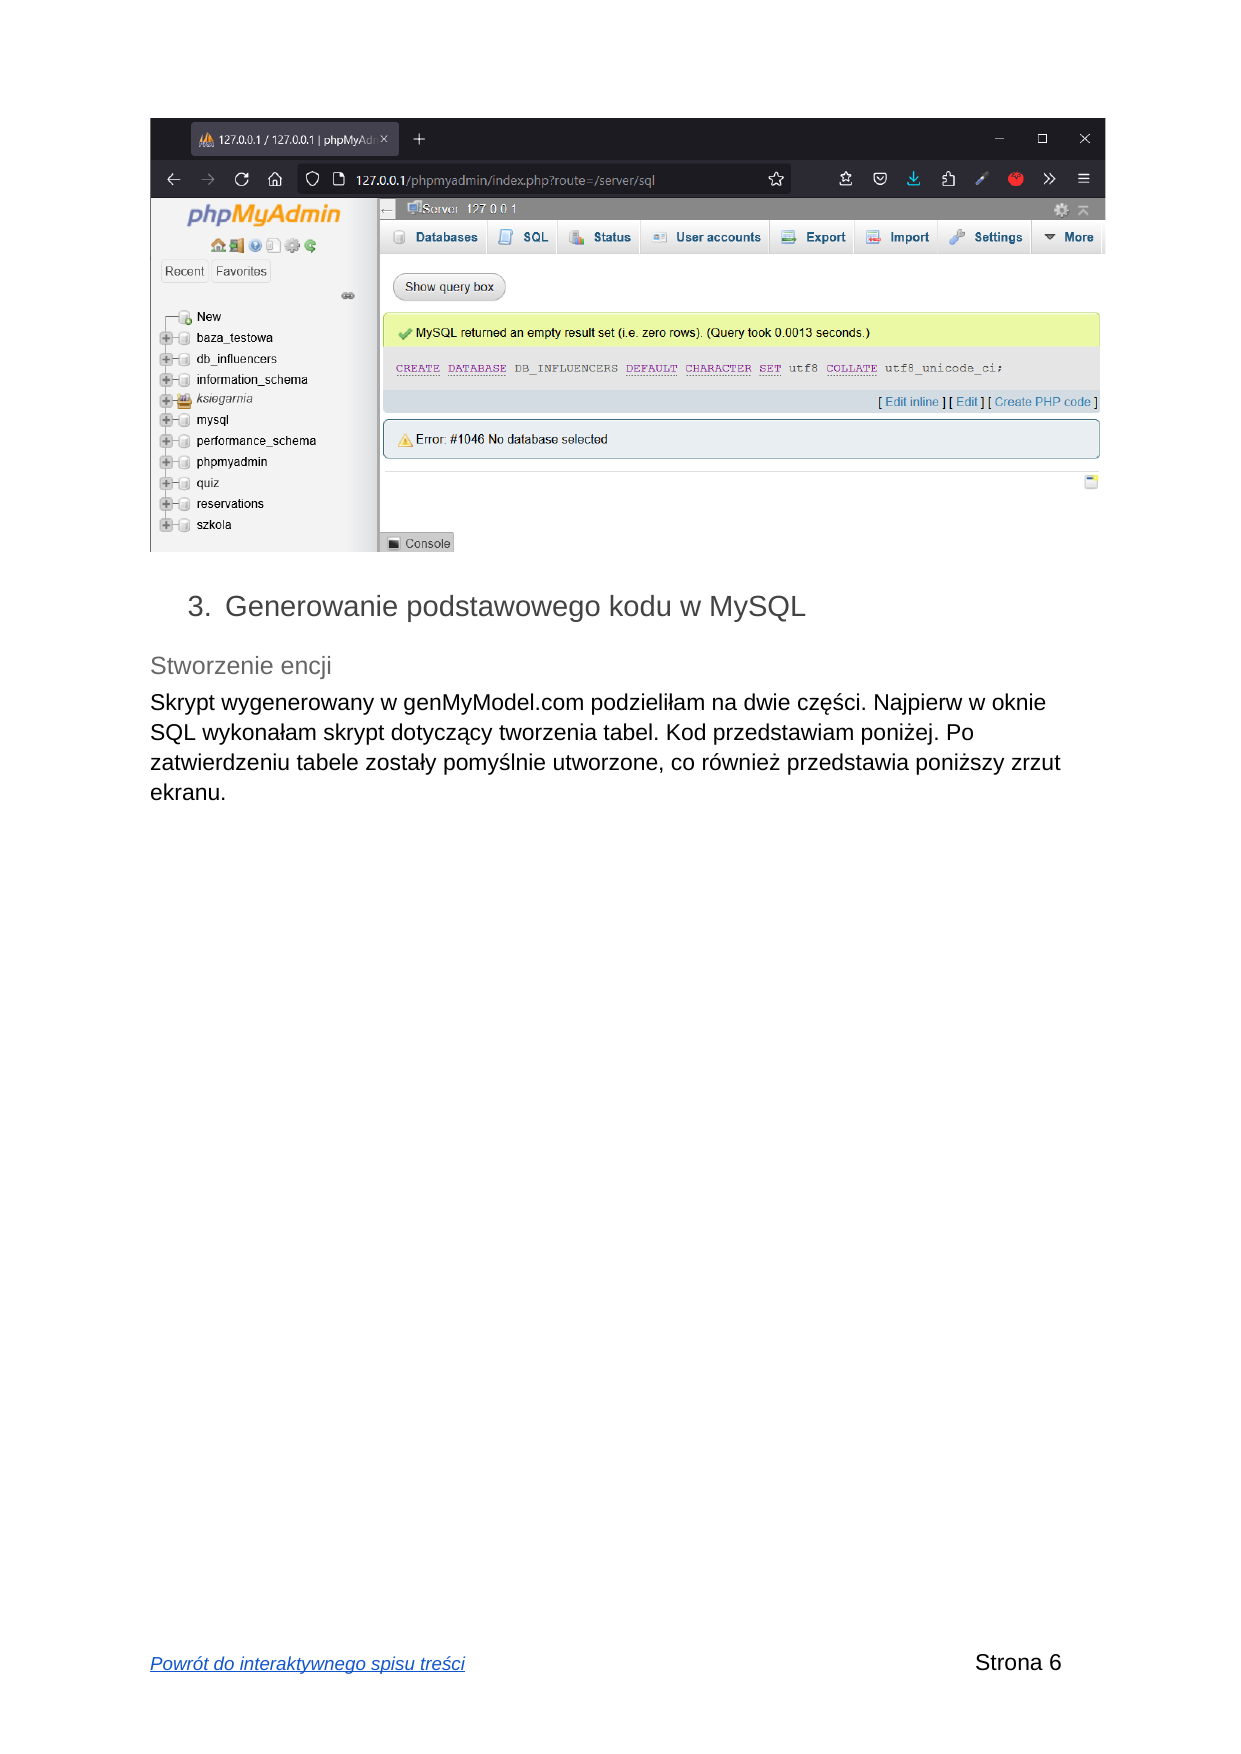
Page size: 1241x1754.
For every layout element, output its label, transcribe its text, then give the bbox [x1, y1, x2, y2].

text Skrypt wygenerowany w genMyModel.com podzieliłam na dwie części. Najpierw w oknie SQL wykonałam skrypt dotyczący tworzenia tabel. Kod przedstawiam poniżej. Po zatwierdzeniu tabele zostały pomyślnie utworzone, co również przedstawia poniższy zrzut ekranu. [150, 688, 1090, 805]
picture [150, 118, 1106, 552]
subtitle Stworzenie encji [150, 651, 1090, 680]
subtitle Generowanie podstawowego kodu w MySQL [187, 589, 1090, 622]
